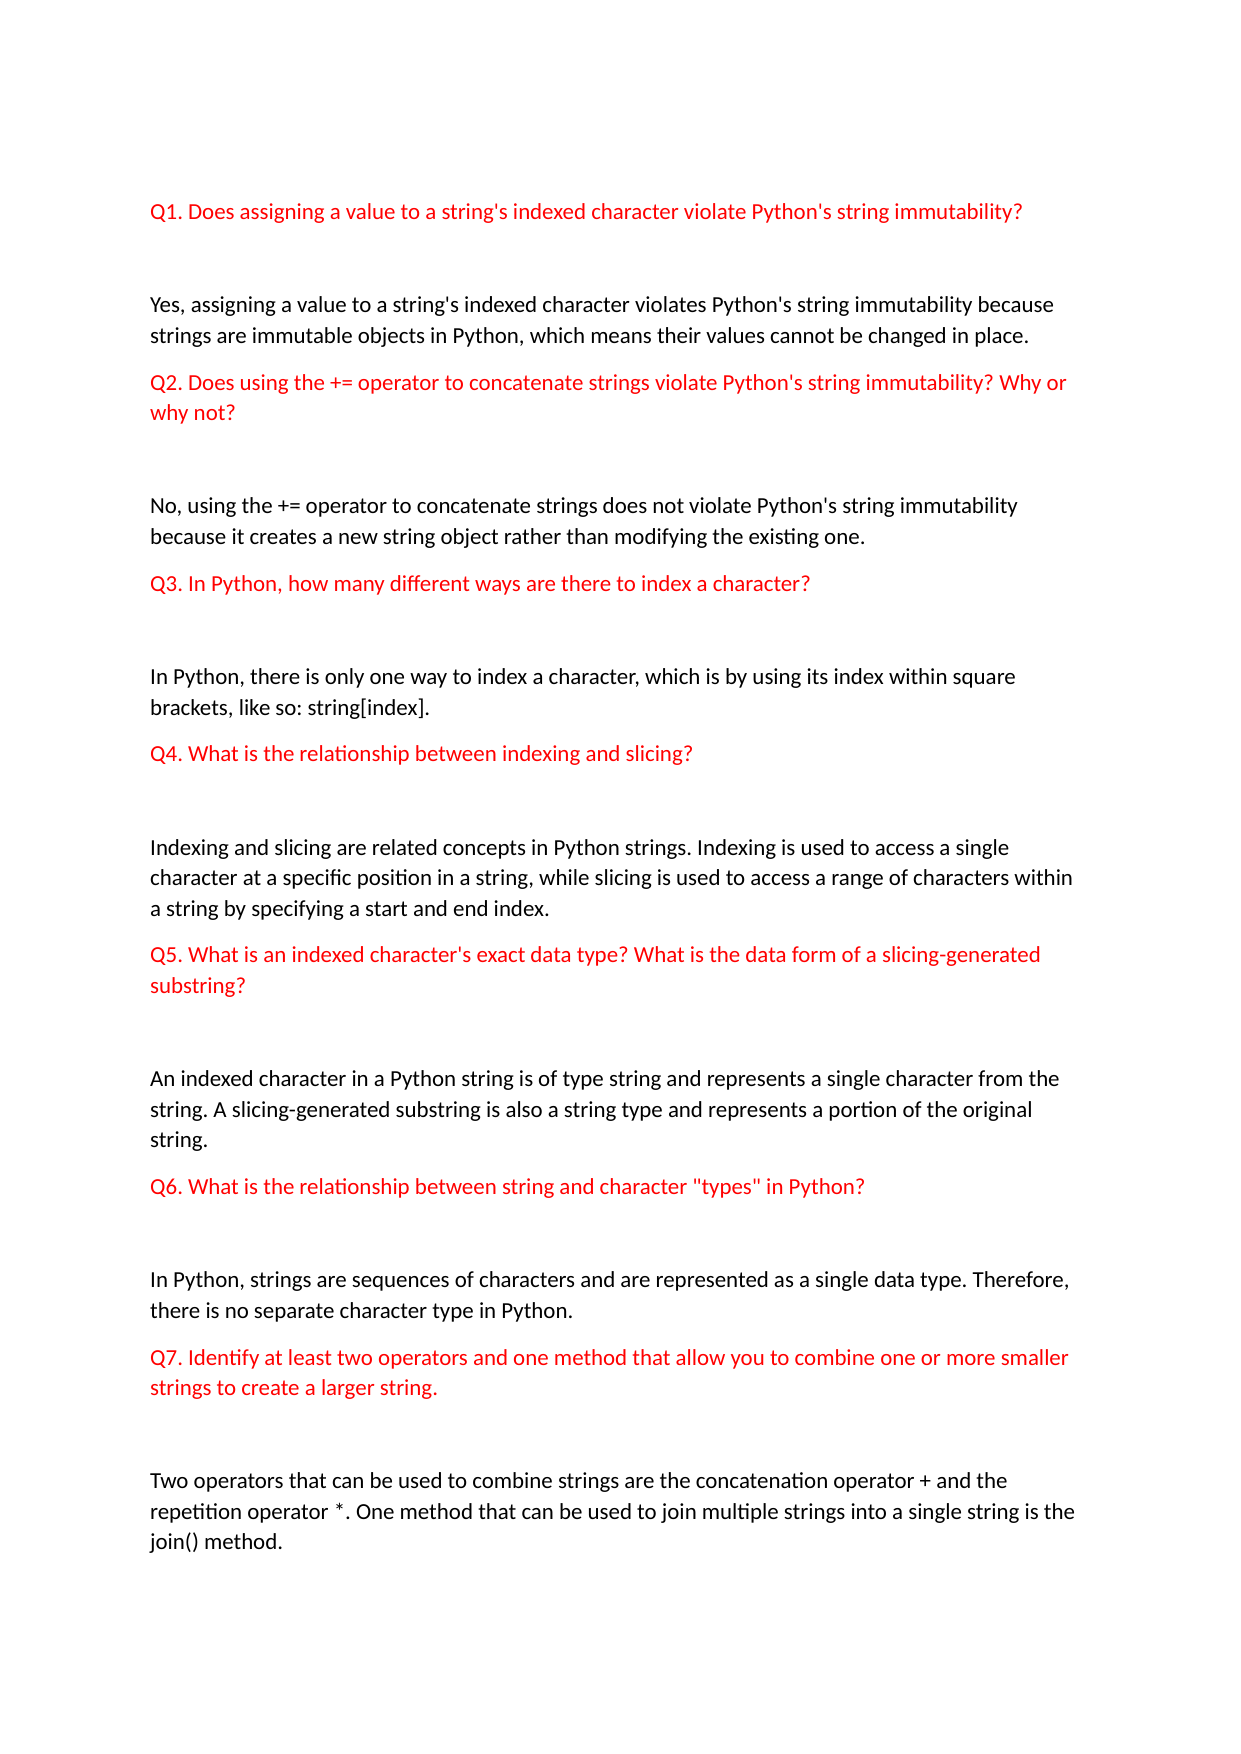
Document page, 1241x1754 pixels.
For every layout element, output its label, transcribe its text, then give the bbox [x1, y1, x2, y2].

text Q7. Identify at least two operators and one method that allow you to combine one or more smaller strings to create a larger string. [150, 1343, 1090, 1401]
text Q4. What is the relationship between indexing and slicing? [150, 739, 1090, 768]
text No, using the += operator to concatenate strings does not violate Python's string immutability because it creates a new string object rather than modifying the existing one. [150, 492, 1090, 550]
text In Python, there is only one way to index a character, which is by using its index within square brackets, like so: string[index]. [150, 662, 1090, 721]
text Yes, assigning a value to a string's indexed character violates Python's string immutability because strings are immutable objects in Python, which means their values cannot be changed in place. [150, 291, 1090, 349]
text Q2. Does using the += operator to concatenate strings violate Python's string immutability? Why or why not? [150, 368, 1090, 426]
text Q1. Does assigning a value to a string's indexed character violate Python's string immutability? [150, 197, 1090, 225]
text Q5. What is an indexed character's exact data type? What is the data form of a slicing-generated substring? [150, 941, 1090, 999]
text Q3. In Python, how many different ways are there to index a character? [150, 569, 1090, 597]
text In Python, strings are sequences of characters and are represented as a single data type. Therefore, there is no separate character type in Python. [150, 1266, 1090, 1324]
text Indexing and slicing are related concepts in Python strings. Indexing is used to access a single character at a specific position in a string, while slicing is used to access a range of characters within a string by specifying a start and end index. [150, 833, 1090, 922]
text Two operators that can be used to combine strings are the concatenation operator + and the repetition operator *. One method that can be used to join multiple strings into a single string is the join() method. [150, 1467, 1090, 1555]
text An indexed character in a Python string is of type string and represents a single character from the string. A slicing-generated substring is also a string type and represents a portion of the original string. [150, 1064, 1090, 1153]
text Q6. What is the relationship between string and character "types" in Python? [150, 1172, 1090, 1200]
